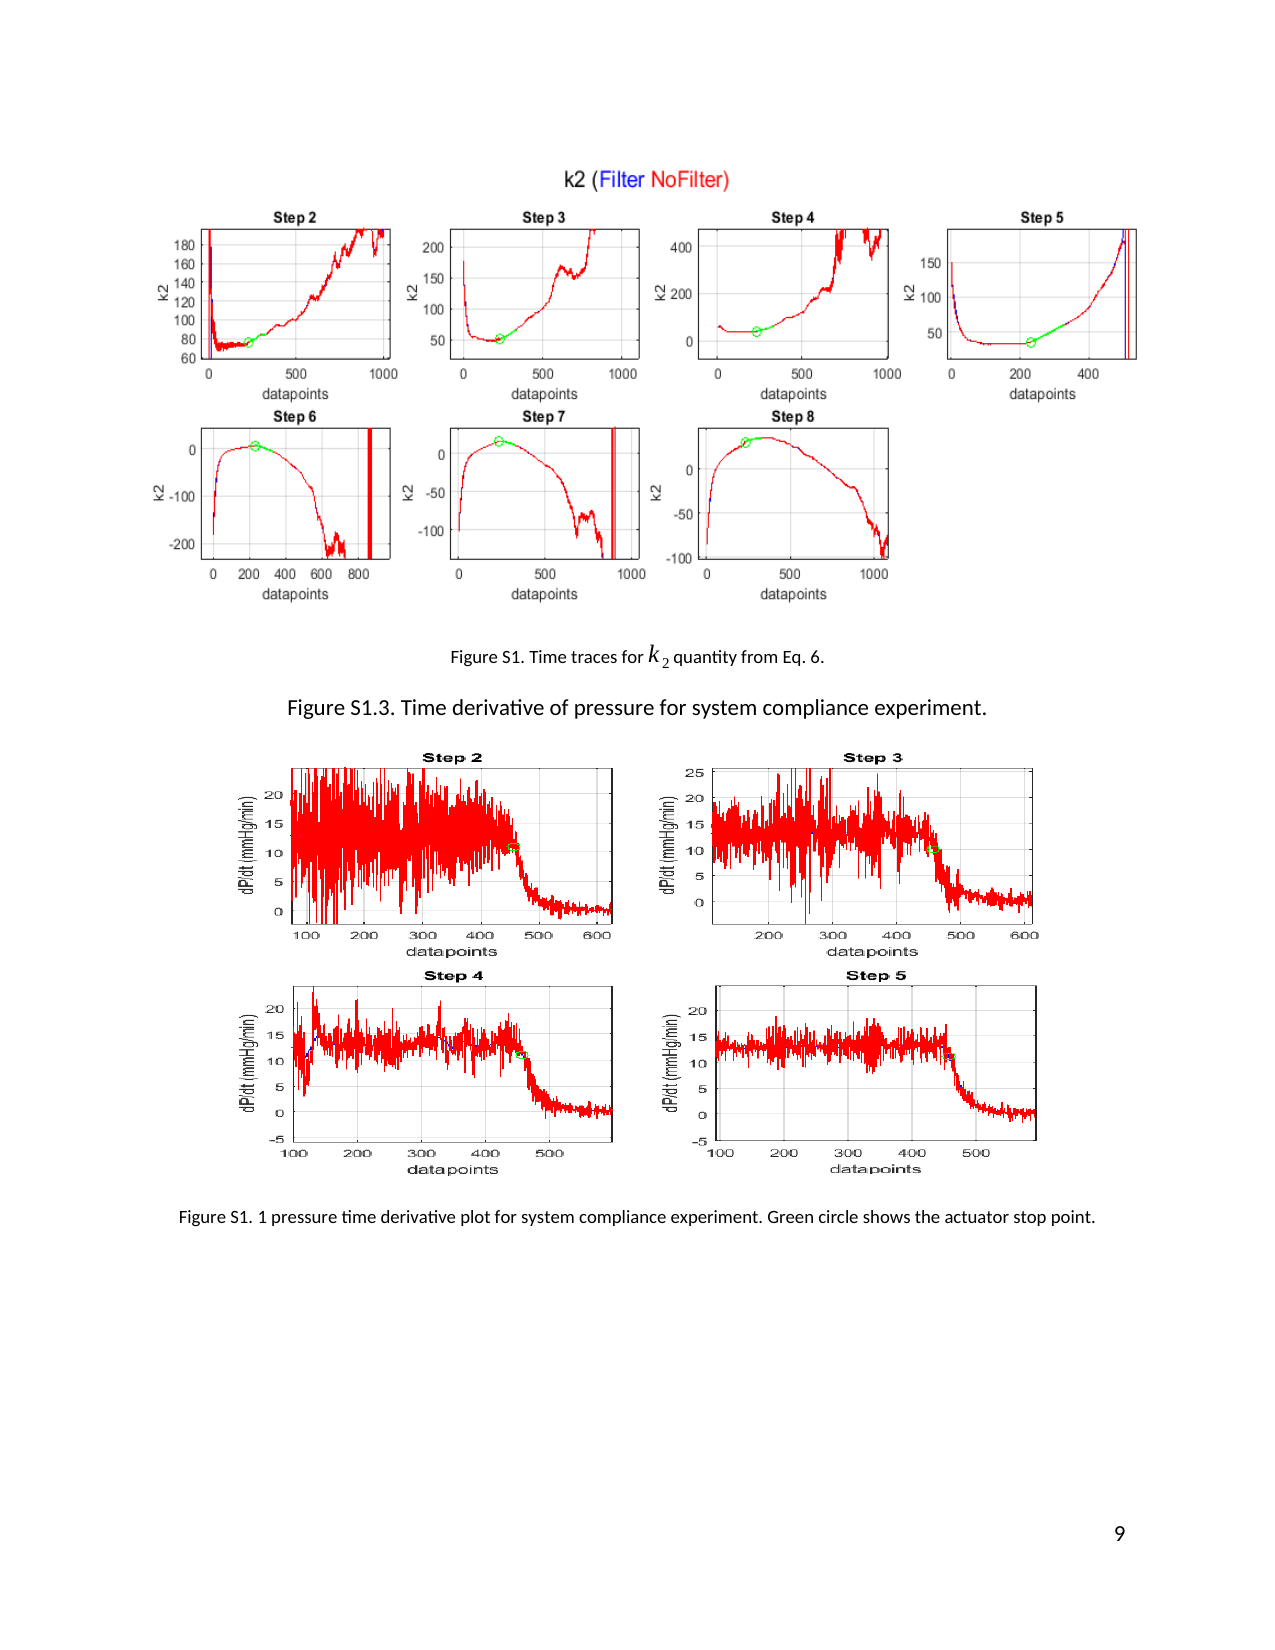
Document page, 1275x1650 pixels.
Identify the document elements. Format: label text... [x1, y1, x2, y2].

picture [150, 150, 1146, 616]
picture [652, 969, 1049, 1174]
text Figure S1. Time traces for quantity from Eq. 6. [150, 641, 1125, 672]
text Figure S1.3. Time derivative of pressure for system compliance experiment. [150, 693, 1125, 721]
picture [226, 745, 1049, 961]
picture [229, 967, 631, 1180]
